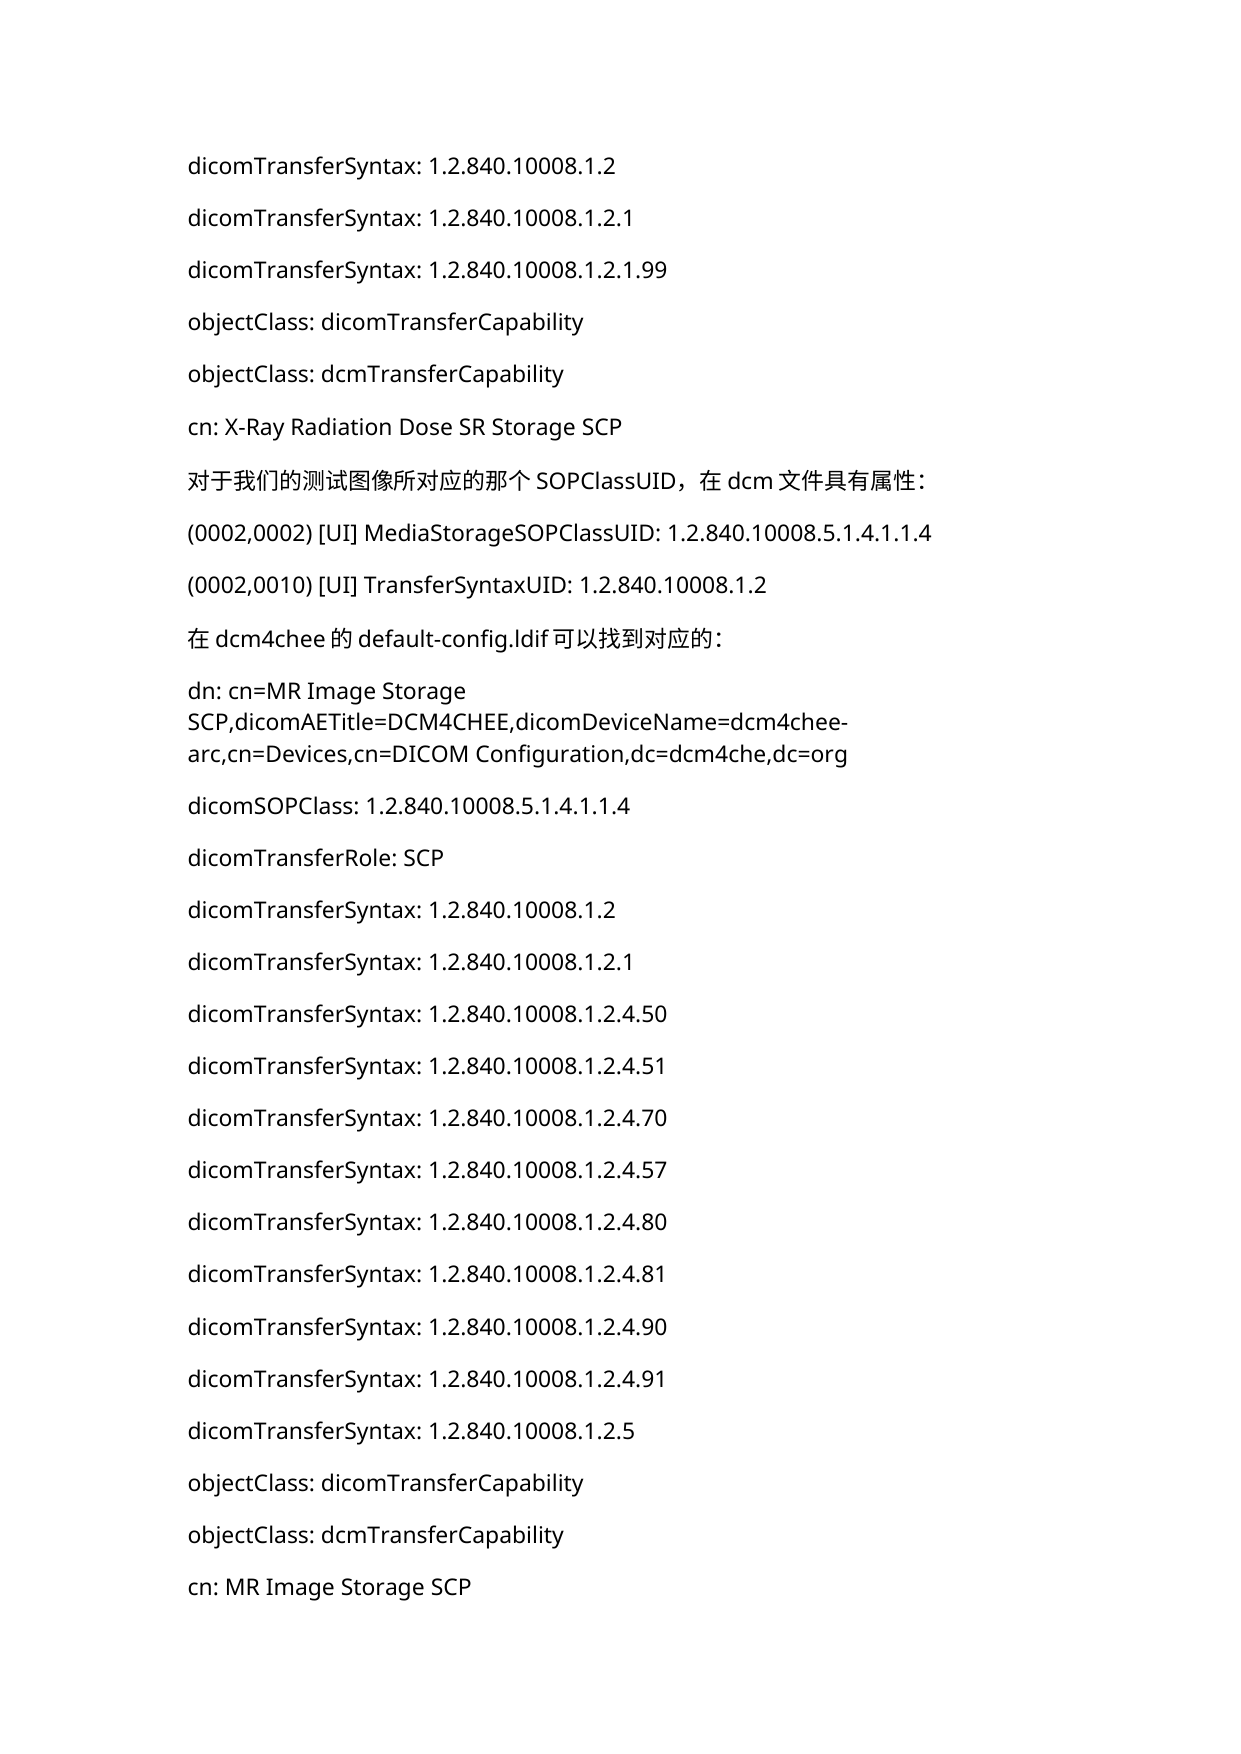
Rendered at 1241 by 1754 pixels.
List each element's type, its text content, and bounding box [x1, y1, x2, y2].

text objectClass: dicomTransferCapability [187, 1467, 1053, 1498]
text (0002,0002) [UI] MediaStorageSOPClassUID: 1.2.840.10008.5.1.4.1.1.4 [187, 517, 1053, 548]
text 在dcm4chee的default-config.ldif可以找到对应的： [187, 621, 1053, 654]
text dicomTransferSyntax: 1.2.840.10008.1.2.4.81 [187, 1258, 1053, 1289]
text dicomTransferSyntax: 1.2.840.10008.1.2.4.90 [187, 1310, 1053, 1342]
text objectClass: dicomTransferCapability [187, 306, 1053, 337]
text dicomTransferSyntax: 1.2.840.10008.1.2 [187, 894, 1053, 925]
text dicomTransferSyntax: 1.2.840.10008.1.2.4.80 [187, 1206, 1053, 1237]
text dicomTransferSyntax: 1.2.840.10008.1.2.5 [187, 1414, 1053, 1446]
text objectClass: dcmTransferCapability [187, 358, 1053, 389]
text dicomTransferSyntax: 1.2.840.10008.1.2.4.91 [187, 1362, 1053, 1394]
text dicomTransferSyntax: 1.2.840.10008.1.2.4.51 [187, 1050, 1053, 1081]
text dicomTransferSyntax: 1.2.840.10008.1.2.1.99 [187, 254, 1053, 285]
text dn: cn=MR Image Storage SCP,dicomAETitle=DCM4CHEE,dicomDeviceName=dcm4chee-arc,cn=Devices,cn=DICOM Configuration,dc=dcm4che,dc=org [187, 675, 1053, 769]
text dicomTransferRole: SCP [187, 842, 1053, 873]
text dicomTransferSyntax: 1.2.840.10008.1.2 [187, 150, 1053, 181]
text objectClass: dcmTransferCapability [187, 1519, 1053, 1550]
text (0002,0010) [UI] TransferSyntaxUID: 1.2.840.10008.1.2 [187, 569, 1053, 600]
text dicomTransferSyntax: 1.2.840.10008.1.2.1 [187, 946, 1053, 977]
text 对于我们的测试图像所对应的那个SOPClassUID，在dcm文件具有属性： [187, 462, 1053, 496]
text cn: X-Ray Radiation Dose SR Storage SCP [187, 410, 1053, 442]
text dicomSOPClass: 1.2.840.10008.5.1.4.1.1.4 [187, 789, 1053, 821]
text dicomTransferSyntax: 1.2.840.10008.1.2.1 [187, 202, 1053, 233]
text cn: MR Image Storage SCP [187, 1571, 1053, 1602]
text dicomTransferSyntax: 1.2.840.10008.1.2.4.50 [187, 998, 1053, 1029]
text dicomTransferSyntax: 1.2.840.10008.1.2.4.70 [187, 1102, 1053, 1133]
text dicomTransferSyntax: 1.2.840.10008.1.2.4.57 [187, 1154, 1053, 1185]
